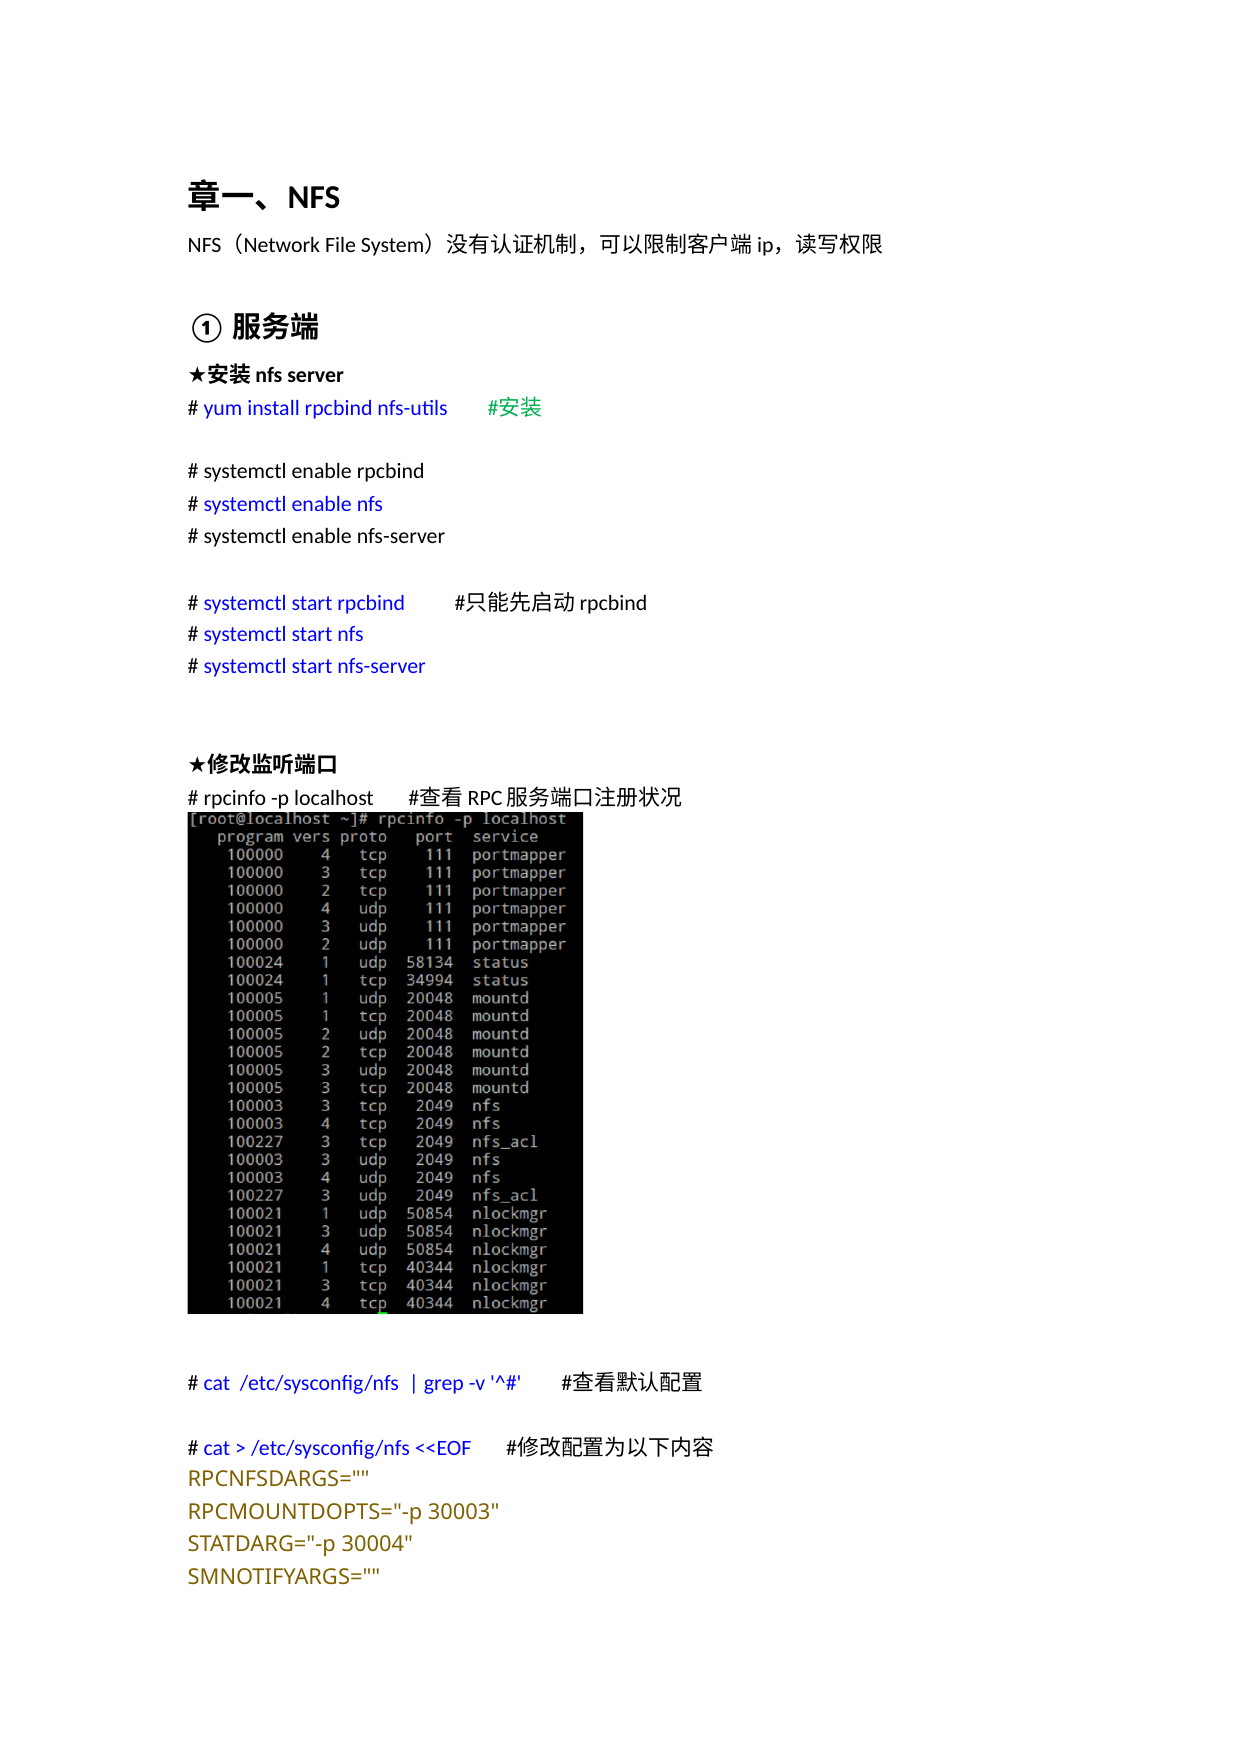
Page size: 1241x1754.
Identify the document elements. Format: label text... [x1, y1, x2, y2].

text # systemctl enable nfs [187, 487, 1053, 519]
text # systemctl enable rpcbind [187, 454, 1053, 487]
text # systemctl enable nfs-server [187, 519, 1053, 552]
text ★修改监听端口 [187, 747, 1053, 779]
text RPCNFSDARGS="" [187, 1462, 1053, 1494]
text # systemctl start nfs-server [187, 649, 1053, 682]
text # systemctl start nfs [187, 617, 1053, 649]
text ①服务端 [187, 292, 1053, 357]
text SMNOTIFYARGS="" [187, 1559, 1053, 1592]
text RPCMOUNTDOPTS="-p 30003" [187, 1494, 1053, 1527]
text 章一、NFS [187, 162, 1053, 227]
text STATDARG="-p 30004" [187, 1527, 1053, 1559]
text ★安装nfs server [187, 357, 1053, 389]
picture [187, 812, 584, 1314]
text # rpcinfo -p localhost #查看RPC服务端口注册状况 [187, 779, 1053, 812]
text # cat > /etc/sysconfig/nfs <<EOF #修改配置为以下内容 [187, 1429, 1053, 1462]
text NFS（Network File System）没有认证机制，可以限制客户端ip，读写权限 [187, 227, 1053, 259]
text # cat /etc/sysconfig/nfs | grep -v '^#' #查看默认配置 [187, 1364, 1053, 1397]
text # yum install rpcbind nfs-utils #安装 [187, 389, 1053, 422]
text # systemctl start rpcbind #只能先启动rpcbind [187, 584, 1053, 617]
